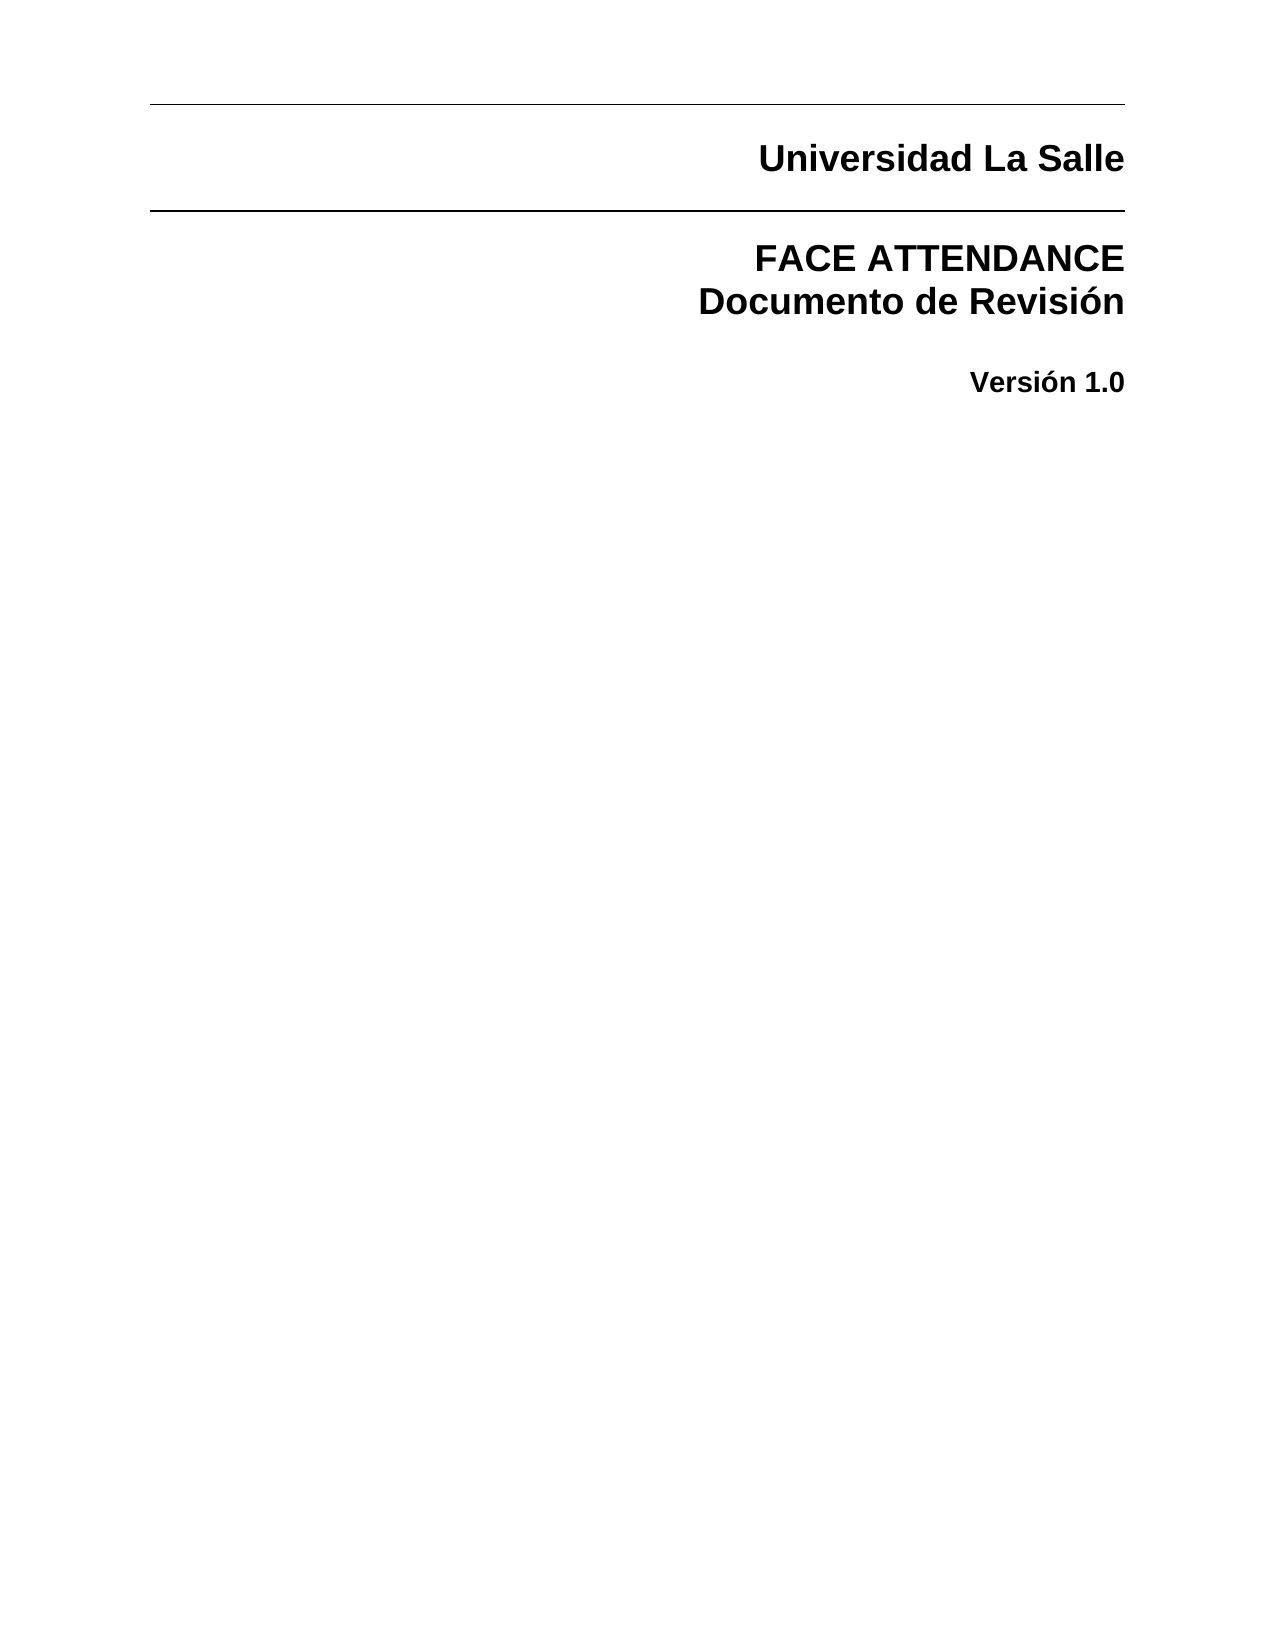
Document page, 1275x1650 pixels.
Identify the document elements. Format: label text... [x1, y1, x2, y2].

text FACE ATTENDANCE [150, 236, 1125, 279]
text Documento de Revisión [150, 279, 1125, 322]
text Versión 1.0 [150, 365, 1125, 399]
